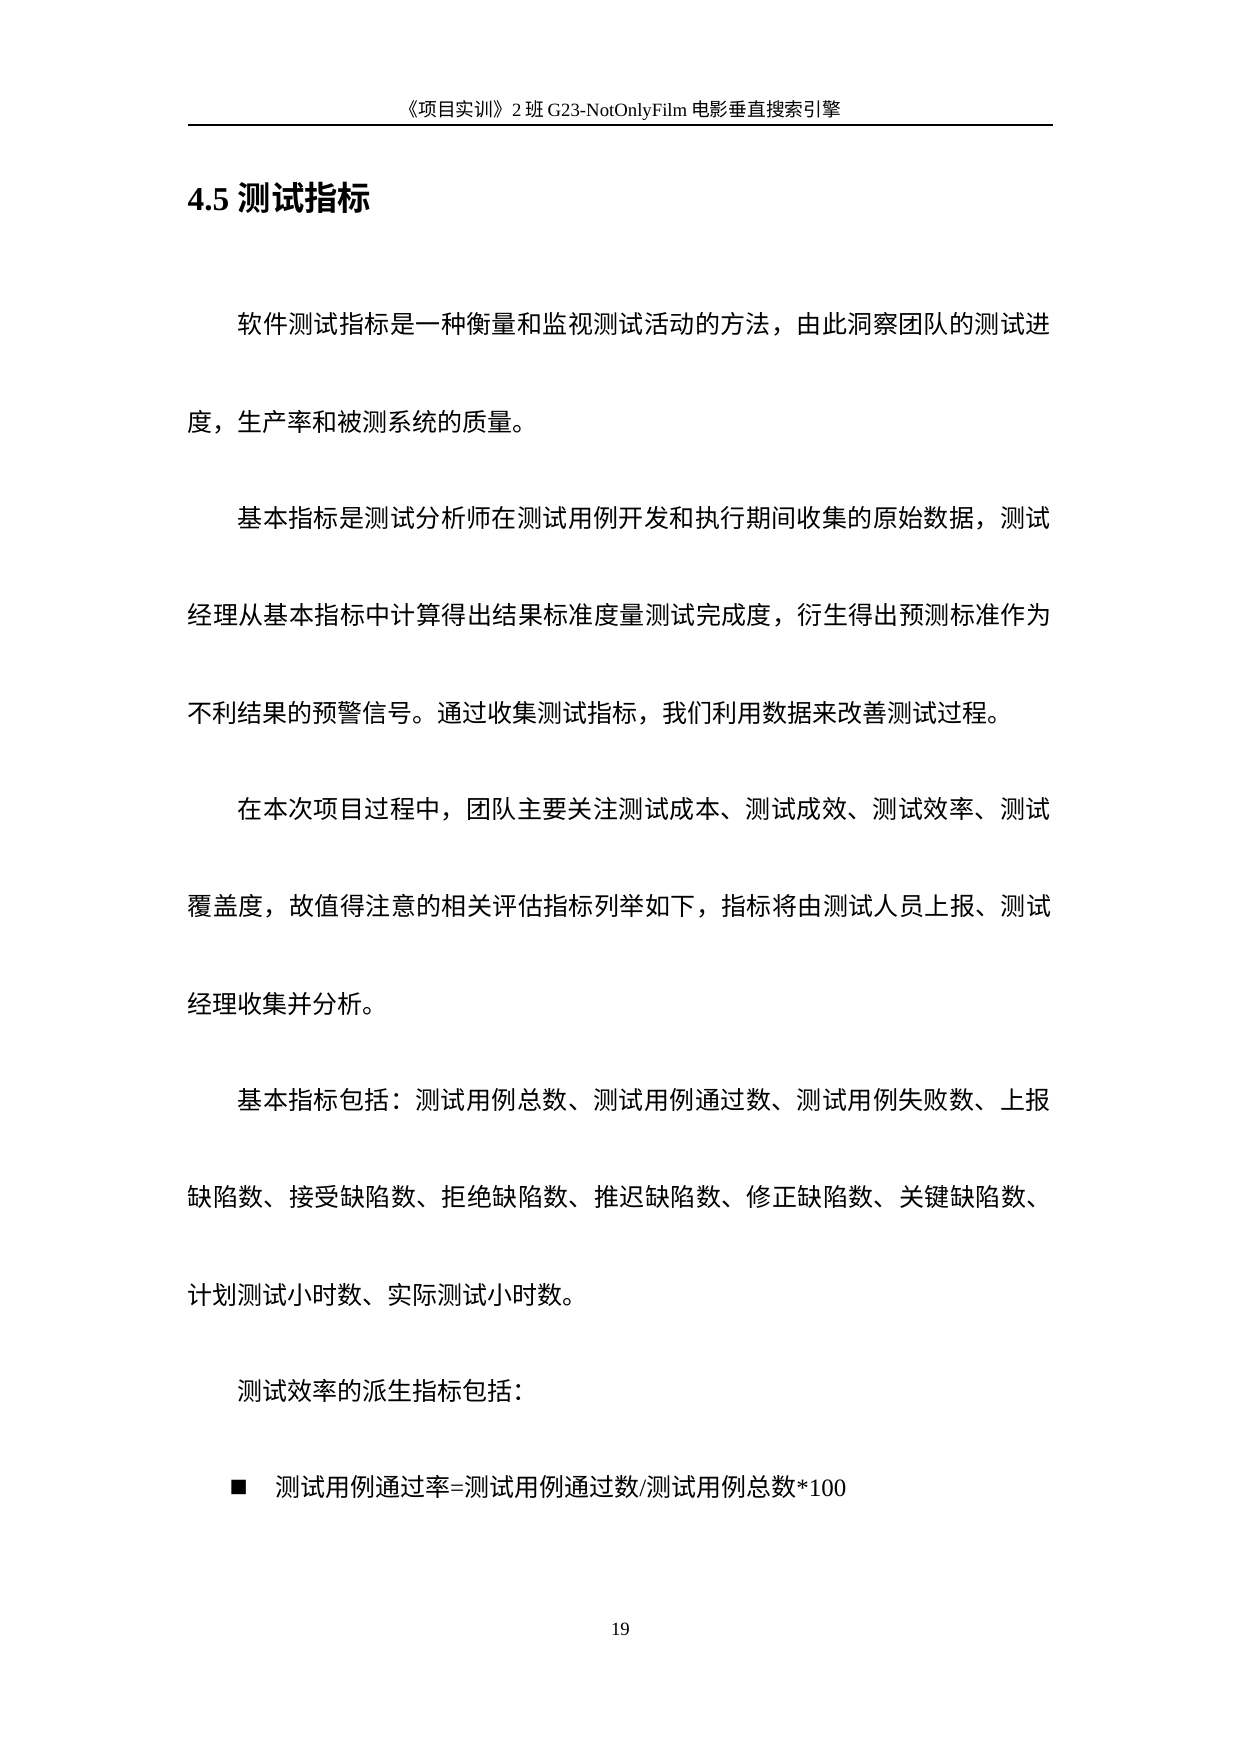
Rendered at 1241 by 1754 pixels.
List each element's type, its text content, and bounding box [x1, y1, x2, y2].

list 测试用例通过率=测试用例通过数/测试用例总数*100 [187, 1453, 1053, 1518]
text 在本次项目过程中，团队主要关注测试成本、测试成效、测试效率、测试覆盖度，故值得注意的相关评估指标列举如下，指标将由测试人员上报、测试经理收集并分析。 [187, 775, 1053, 1035]
text 基本指标是测试分析师在测试用例开发和执行期间收集的原始数据，测试经理从基本指标中计算得出结果标准度量测试完成度，衍生得出预测标准作为不利结果的预警信号。通过收集测试指标，我们利用数据来改善测试过程。 [187, 484, 1053, 744]
text 基本指标包括：测试用例总数、测试用例通过数、测试用例失败数、上报缺陷数、接受缺陷数、拒绝缺陷数、推迟缺陷数、修正缺陷数、关键缺陷数、计划测试小时数、实际测试小时数。 [187, 1066, 1053, 1326]
text 软件测试指标是一种衡量和监视测试活动的方法，由此洞察团队的测试进度，生产率和被测系统的质量。 [187, 290, 1053, 453]
subtitle 测试指标 [187, 163, 1053, 228]
text 测试效率的派生指标包括： [187, 1357, 1053, 1422]
